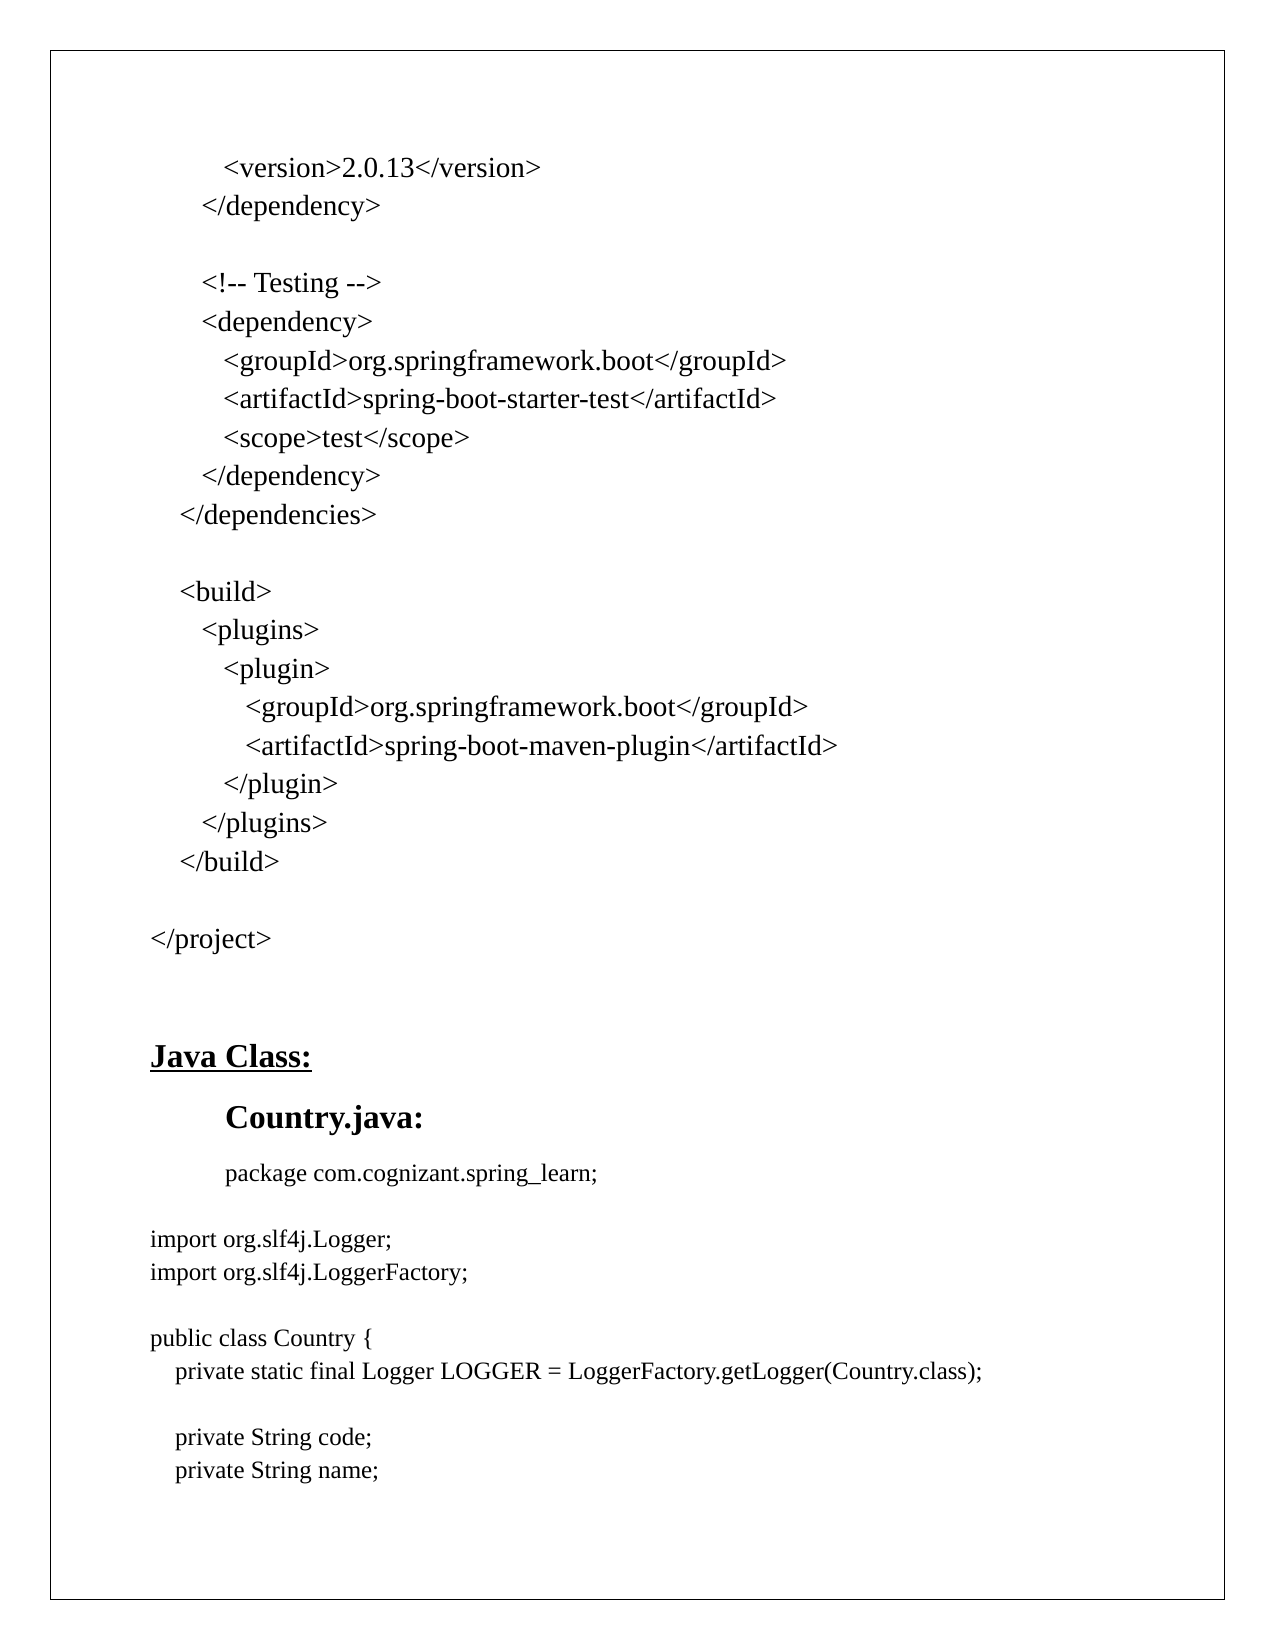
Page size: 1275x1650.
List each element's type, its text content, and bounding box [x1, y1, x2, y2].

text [150, 1158, 1125, 1484]
text Country.java: [150, 1097, 1125, 1136]
text Java Class: [150, 1037, 1125, 1075]
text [150, 150, 1125, 954]
